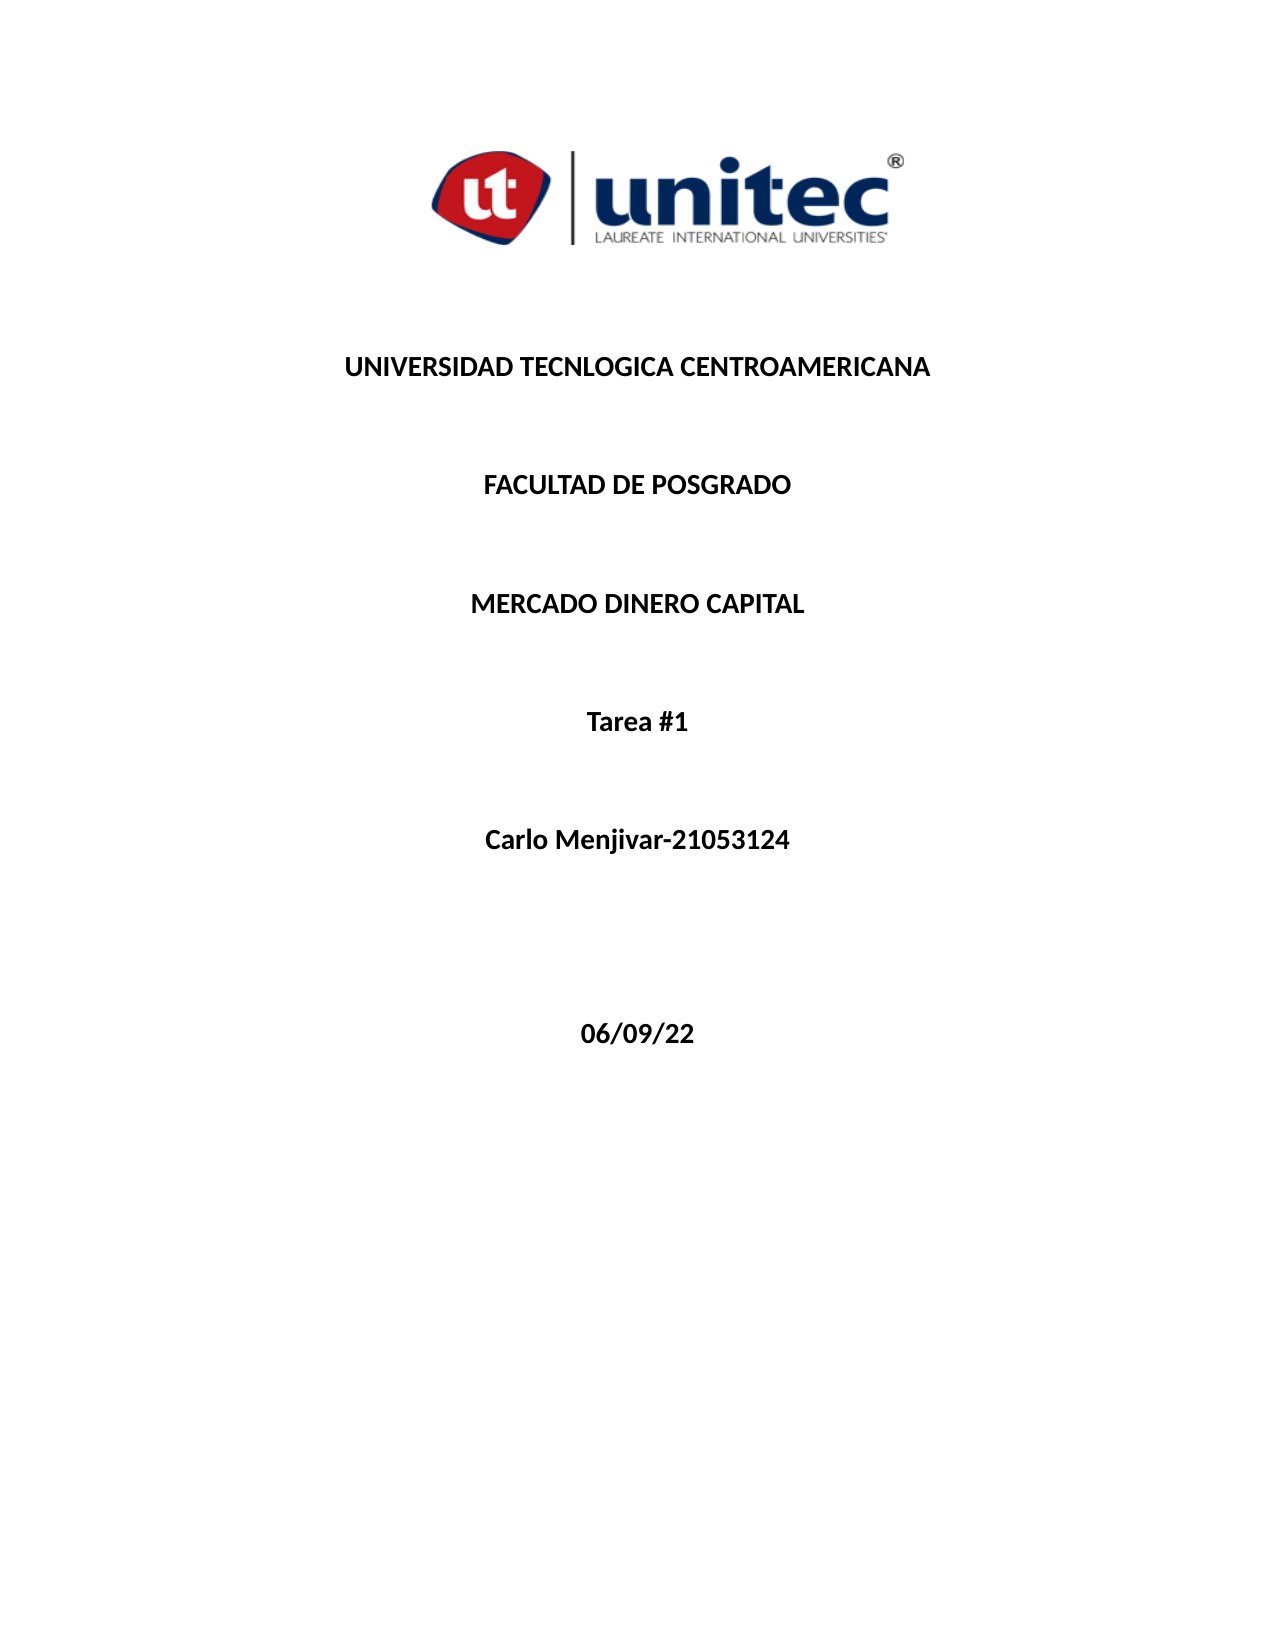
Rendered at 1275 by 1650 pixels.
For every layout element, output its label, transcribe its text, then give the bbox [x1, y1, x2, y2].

text UNIVERSIDAD TECNLOGICA CENTROAMERICANA [118, 348, 1157, 384]
text Carlo Menjivar-21053124 [118, 821, 1157, 857]
text Tarea #1 [118, 703, 1157, 738]
text MERCADO DINERO CAPITAL [118, 585, 1157, 620]
text FACULTAD DE POSGRADO [118, 466, 1157, 502]
text 06/09/22 [118, 1016, 1157, 1051]
picture [368, 118, 907, 276]
